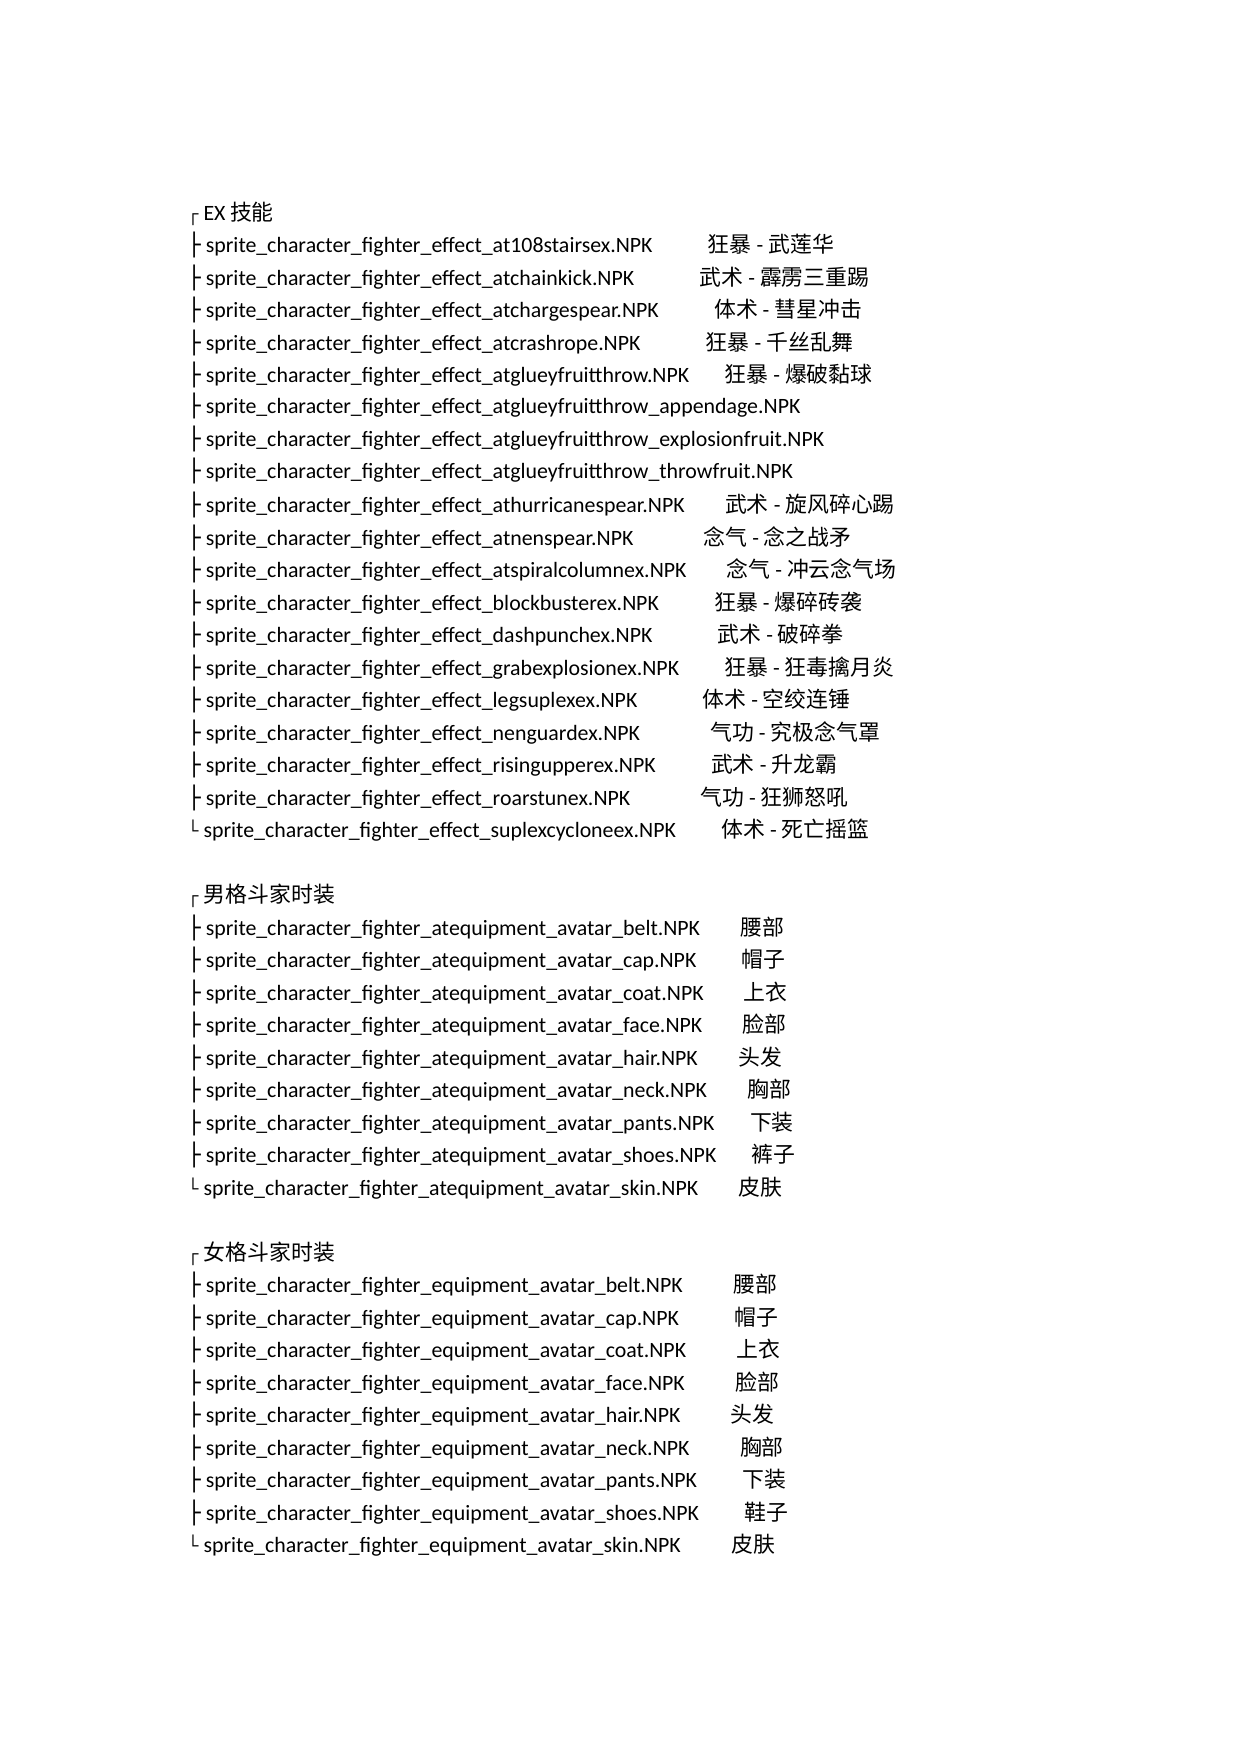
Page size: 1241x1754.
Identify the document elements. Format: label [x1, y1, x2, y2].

list [187, 162, 1053, 1559]
